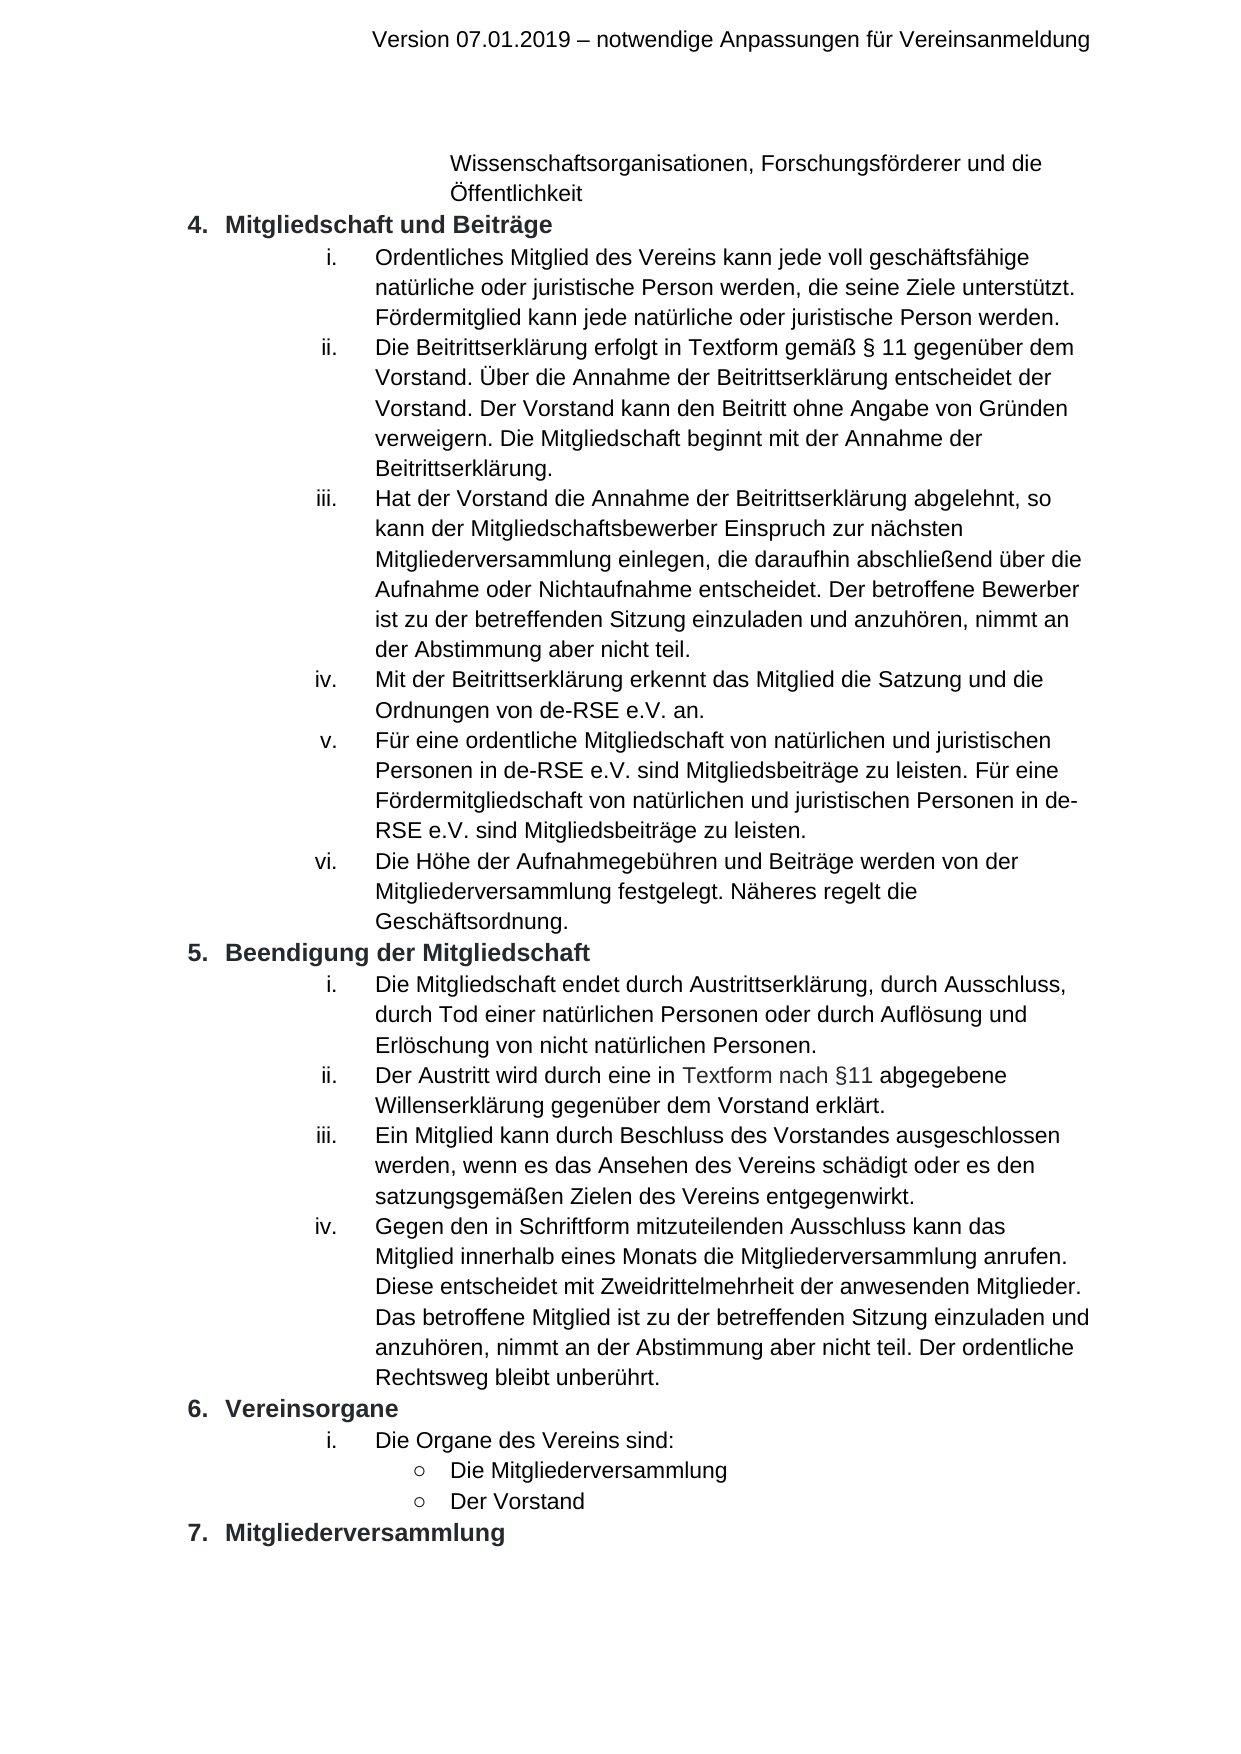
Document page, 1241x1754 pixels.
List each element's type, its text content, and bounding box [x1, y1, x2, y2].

subtitle Mitgliederversammlung [187, 1518, 1090, 1547]
list Mit der Beitrittserklärung erkennt das Mitglied die Satzung und die Ordnungen von de-RSE e.V. an. [337, 666, 1090, 723]
list Die Höhe der Aufnahmegebühren und Beiträge werden von der Mitgliederversammlung festgelegt. Näheres regelt die Geschäftsordnung. [337, 848, 1090, 934]
list Für eine ordentliche Mitgliedschaft von natürlichen und juristischen Personen in de-RSE e.V. sind Mitgliedsbeiträge zu leisten. Für eine Fördermitgliedschaft von natürlichen und juristischen Personen in de-RSE e.V. sind Mitgliedsbeiträge zu leisten. [337, 727, 1090, 844]
list Die Mitgliederversammlung [412, 1457, 1090, 1484]
list Hat der Vorstand die Annahme der Beitrittserklärung abgelehnt, so kann der Mitgliedschaftsbewerber Einspruch zur nächsten Mitgliederversammlung einlegen, die daraufhin abschließend über die Aufnahme oder Nichtaufnahme entscheidet. Der betroffene Bewerber ist zu der betreffenden Sitzung einzuladen und anzuhören, nimmt an der Abstimmung aber nicht teil. [337, 485, 1090, 662]
subtitle Beendigung der Mitgliedschaft [187, 938, 1090, 967]
subtitle Mitgliedschaft und Beiträge [187, 210, 1090, 239]
list Die Beitrittserklärung erfolgt in Textform gemäß § 11 gegenüber dem Vorstand. Über die Annahme der Beitrittserklärung entscheidet der Vorstand. Der Vorstand kann den Beitritt ohne Angabe von Gründen verweigern. Die Mitgliedschaft beginnt mit der Annahme der Beitrittserklärung. [337, 334, 1090, 481]
list Gegen den in Schriftform mitzuteilenden Ausschluss kann das Mitglied innerhalb eines Monats die Mitgliederversammlung anrufen. Diese entscheidet mit Zweidrittelmehrheit der anwesenden Mitglieder. Das betroffene Mitglied ist zu der betreffenden Sitzung einzuladen und anzuhören, nimmt an der Abstimmung aber nicht teil. Der ordentliche Rechtsweg bleibt unberührt. [337, 1213, 1090, 1390]
subtitle Vereinsorgane [187, 1394, 1090, 1423]
list Ein Mitglied kann durch Beschluss des Vorstandes ausgeschlossen werden, wenn es das Ansehen des Vereins schädigt oder es den satzungsgemäßen Zielen des Vereins entgegenwirkt. [337, 1122, 1090, 1209]
list Ordentliches Mitglied des Vereins kann jede voll geschäftsfähige natürliche oder juristische Person werden, die seine Ziele unterstützt. Fördermitglied kann jede natürliche oder juristische Person werden. [337, 243, 1090, 330]
list Der Austritt wird durch eine in Textform nach §11 abgegebene Willenserklärung gegenüber dem Vorstand erklärt. [337, 1062, 1090, 1118]
list Die Mitgliedschaft endet durch Austrittserklärung, durch Ausschluss, durch Tod einer natürlichen Personen oder durch Auflösung und Erlöschung von nicht natürlichen Personen. [337, 971, 1090, 1058]
list Die Organe des Vereins sind: [337, 1427, 1090, 1453]
list Der Vorstand [412, 1488, 1090, 1514]
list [412, 150, 1090, 207]
